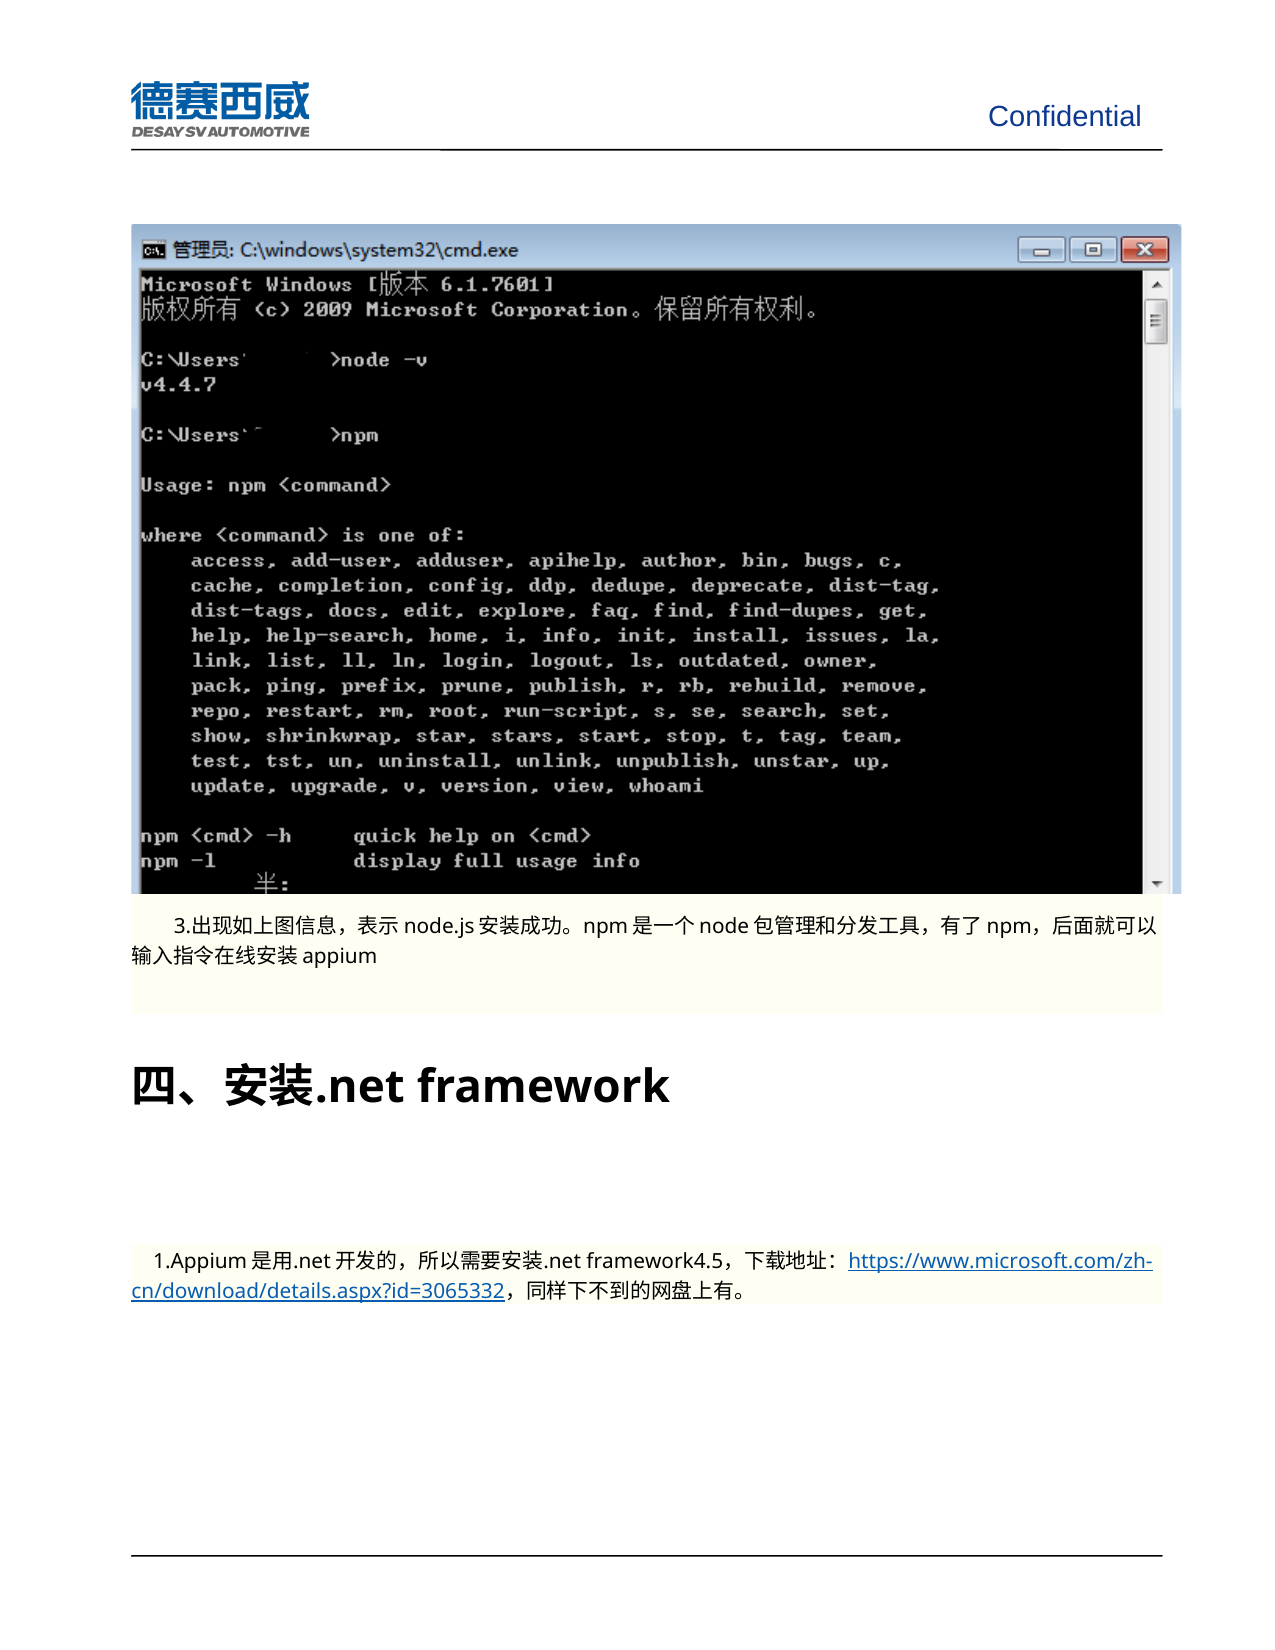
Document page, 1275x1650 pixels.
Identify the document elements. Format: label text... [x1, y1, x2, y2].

subtitle 四、安装.net framework [131, 1049, 1162, 1116]
text 1.Appium是用.net开发的，所以需要安装.net framework4.5，下载地址：https://www.microsoft.com/zh-cn/download/details.aspx?id=3065332，同样下不到的网盘上有。 [131, 1244, 1162, 1304]
picture [131, 224, 1182, 894]
picture [131, 81, 310, 137]
text 3.出现如上图信息，表示node.js安装成功。npm是一个node包管理和分发工具，有了npm，后面就可以输入指令在线安装appium [131, 909, 1162, 970]
